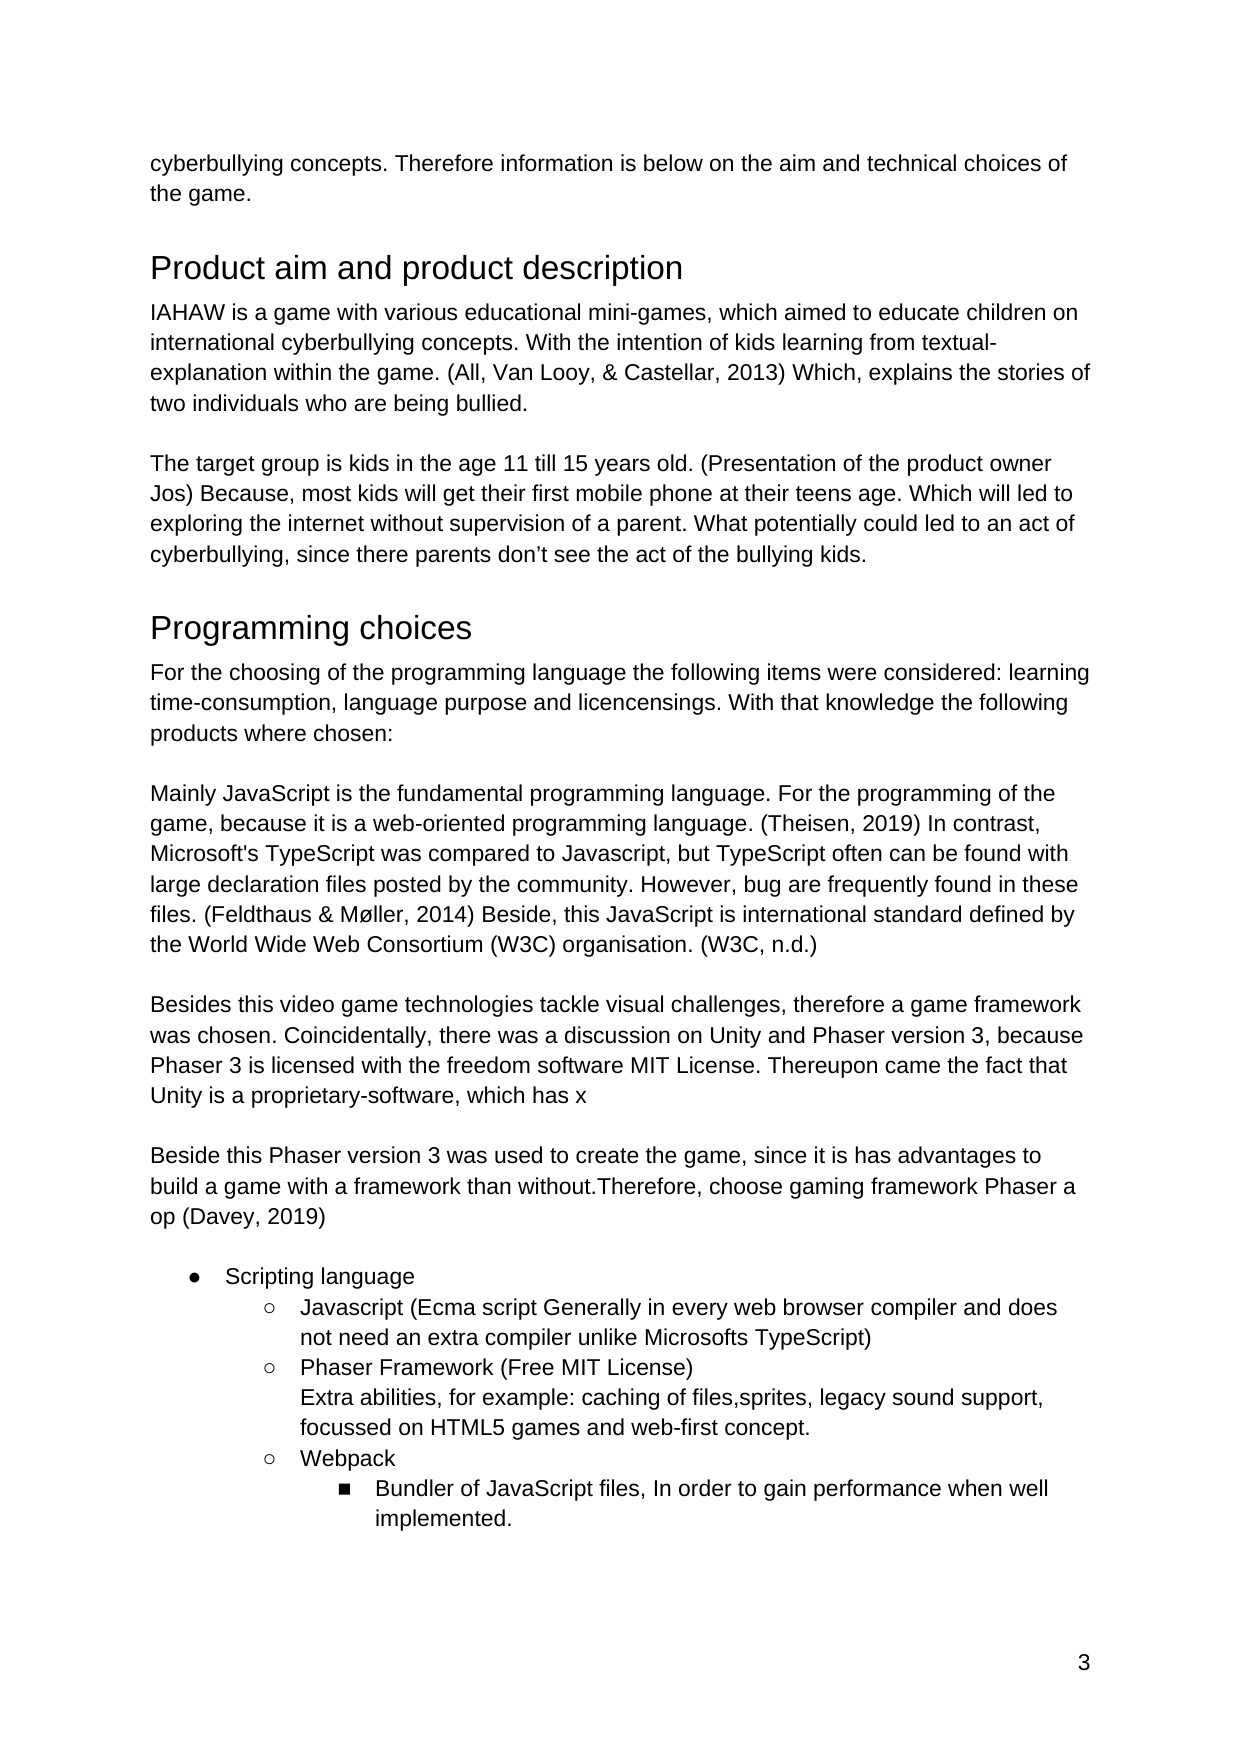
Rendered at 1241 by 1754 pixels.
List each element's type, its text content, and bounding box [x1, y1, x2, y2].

text The target group is kids in the age 11 till 15 years old. (Presentation of the product owner Jos) Because, most kids will get their first mobile phone at their teens age. Which will led to exploring the internet without supervision of a parent. What potentially could led to an act of cyberbullying, since there parents don’t see the act of the bullying kids. [150, 450, 1090, 567]
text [150, 150, 1090, 207]
text For the choosing of the programming language the following items were considered: learning time-consumption, language purpose and licencensings. With that knowledge the following products where chosen: [150, 659, 1090, 746]
subtitle Programming choices [150, 608, 1090, 647]
text Beside this Phaser version 3 was used to create the game, since it is has advantages to build a game with a framework than without.Therefore, choose gaming framework Phaser a op (Davey, 2019) [150, 1142, 1090, 1229]
list Javascript (Ecma script Generally in every web browser compiler and does not need an extra compiler unlike Microsofts TypeScript) [262, 1293, 1090, 1350]
text Besides this video game technologies tackle visual challenges, therefore a game framework was chosen. Coincidentally, there was a discussion on Unity and Phaser version 3, because Phaser 3 is licensed with the freedom software MIT License. Thereupon came the fact that Unity is a proprietary-software, which has x [150, 991, 1090, 1108]
list Phaser Framework (Free MIT License) Extra abilities, for example: caching of files,sprites, legacy sound support, focussed on HTML5 games and web-first concept. [262, 1354, 1090, 1441]
list Webpack [262, 1444, 1090, 1471]
text Mainly JavaScript is the fundamental programming language. For the programming of the game, because it is a web-oriented programming language. (Theisen, 2019) In contrast, Microsoft's TypeScript was compared to Javascript, but TypeScript often can be found with large declaration files posted by the community. However, bug are frequently found in these files. (Feldthaus & Møller, 2014) Beside, this JavaScript is international standard defined by the World Wide Web Consortium (W3C) organisation. (W3C, n.d.) [150, 780, 1090, 988]
text IAHAW is a game with various educational mini-games, which aimed to educate children on international cyberbullying concepts. With the intention of kids learning from textual-explanation within the game. (All, Van Looy, & Castellar, 2013) Which, explains the stories of two individuals who are being bullied. [150, 299, 1090, 416]
list Bundler of JavaScript files, In order to gain performance when well implemented. [337, 1475, 1090, 1531]
subtitle Product aim and product description [150, 248, 1090, 286]
list Scripting language [187, 1263, 1090, 1290]
